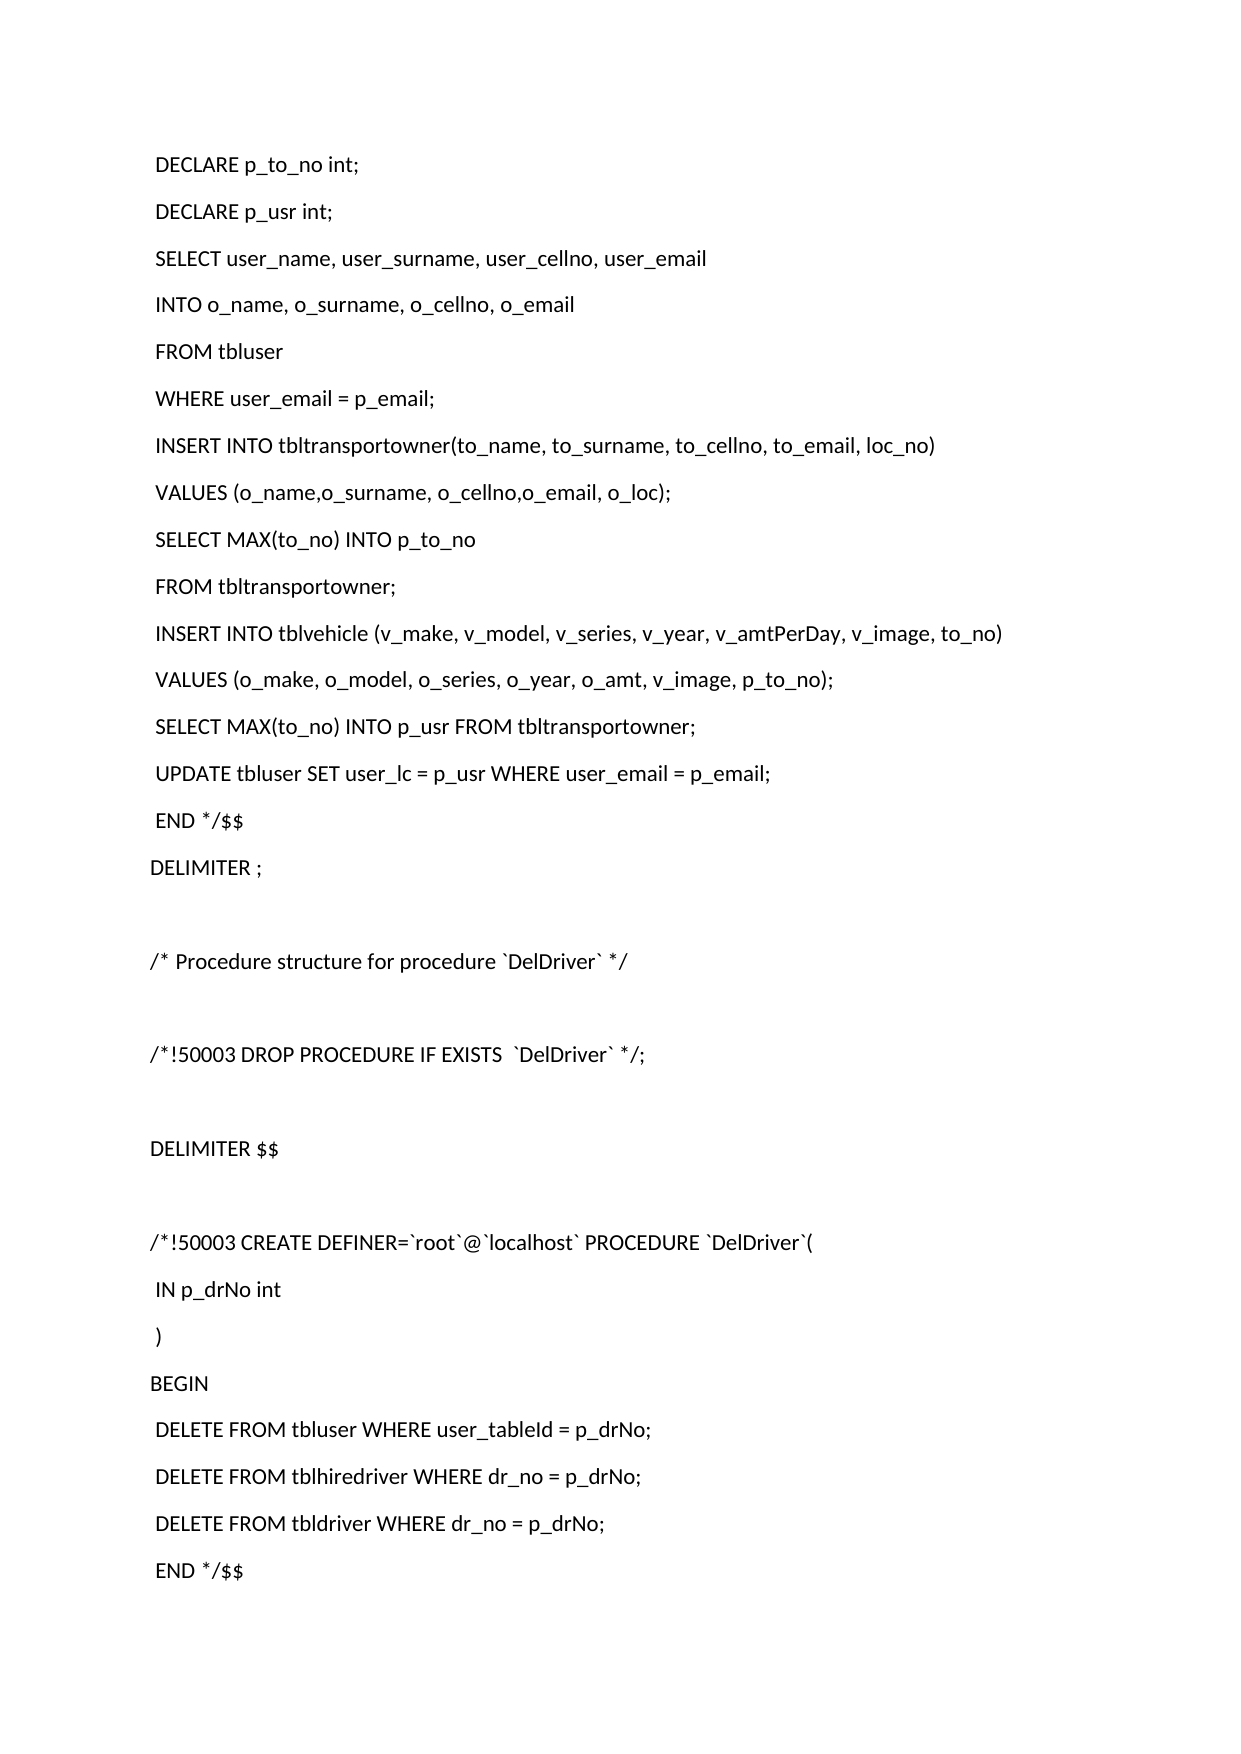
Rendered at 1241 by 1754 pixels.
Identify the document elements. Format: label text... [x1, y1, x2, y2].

text DELETE FROM tblhiredriver WHERE dr_no = p_drNo; [150, 1462, 1090, 1491]
text /*!50003 DROP PROCEDURE IF EXISTS `DelDriver` */; [150, 1041, 1090, 1069]
text FROM tbluser [150, 337, 1090, 366]
text BEGIN [150, 1369, 1090, 1397]
text DECLARE p_usr int; [150, 197, 1090, 225]
text SELECT user_name, user_surname, user_cellno, user_email [150, 244, 1090, 272]
text DELIMITER $$ [150, 1134, 1090, 1162]
text DELETE FROM tbldriver WHERE dr_no = p_drNo; [150, 1509, 1090, 1537]
text INTO o_name, o_surname, o_cellno, o_email [150, 291, 1090, 319]
text END */$$ [150, 1556, 1090, 1584]
text VALUES (o_name,o_surname, o_cellno,o_email, o_loc); [150, 478, 1090, 506]
text INSERT INTO tbltransportowner(to_name, to_surname, to_cellno, to_email, loc_no) [150, 431, 1090, 459]
text WHERE user_email = p_email; [150, 384, 1090, 412]
text /*!50003 CREATE DEFINER=`root`@`localhost` PROCEDURE `DelDriver`( [150, 1228, 1090, 1256]
text IN p_drNo int [150, 1275, 1090, 1303]
text SELECT MAX(to_no) INTO p_usr FROM tbltransportowner; [150, 712, 1090, 741]
text END */$$ [150, 806, 1090, 834]
text FROM tbltransportowner; [150, 572, 1090, 600]
text INSERT INTO tblvehicle (v_make, v_model, v_series, v_year, v_amtPerDay, v_image, to_no) [150, 619, 1090, 647]
text SELECT MAX(to_no) INTO p_to_no [150, 525, 1090, 553]
text ) [150, 1322, 1090, 1350]
text UPDATE tbluser SET user_lc = p_usr WHERE user_email = p_email; [150, 759, 1090, 787]
text DELETE FROM tbluser WHERE user_tableId = p_drNo; [150, 1416, 1090, 1444]
text VALUES (o_make, o_model, o_series, o_year, o_amt, v_image, p_to_no); [150, 666, 1090, 694]
text /* Procedure structure for procedure `DelDriver` */ [150, 947, 1090, 975]
text DECLARE p_to_no int; [150, 150, 1090, 178]
text DELIMITER ; [150, 853, 1090, 881]
